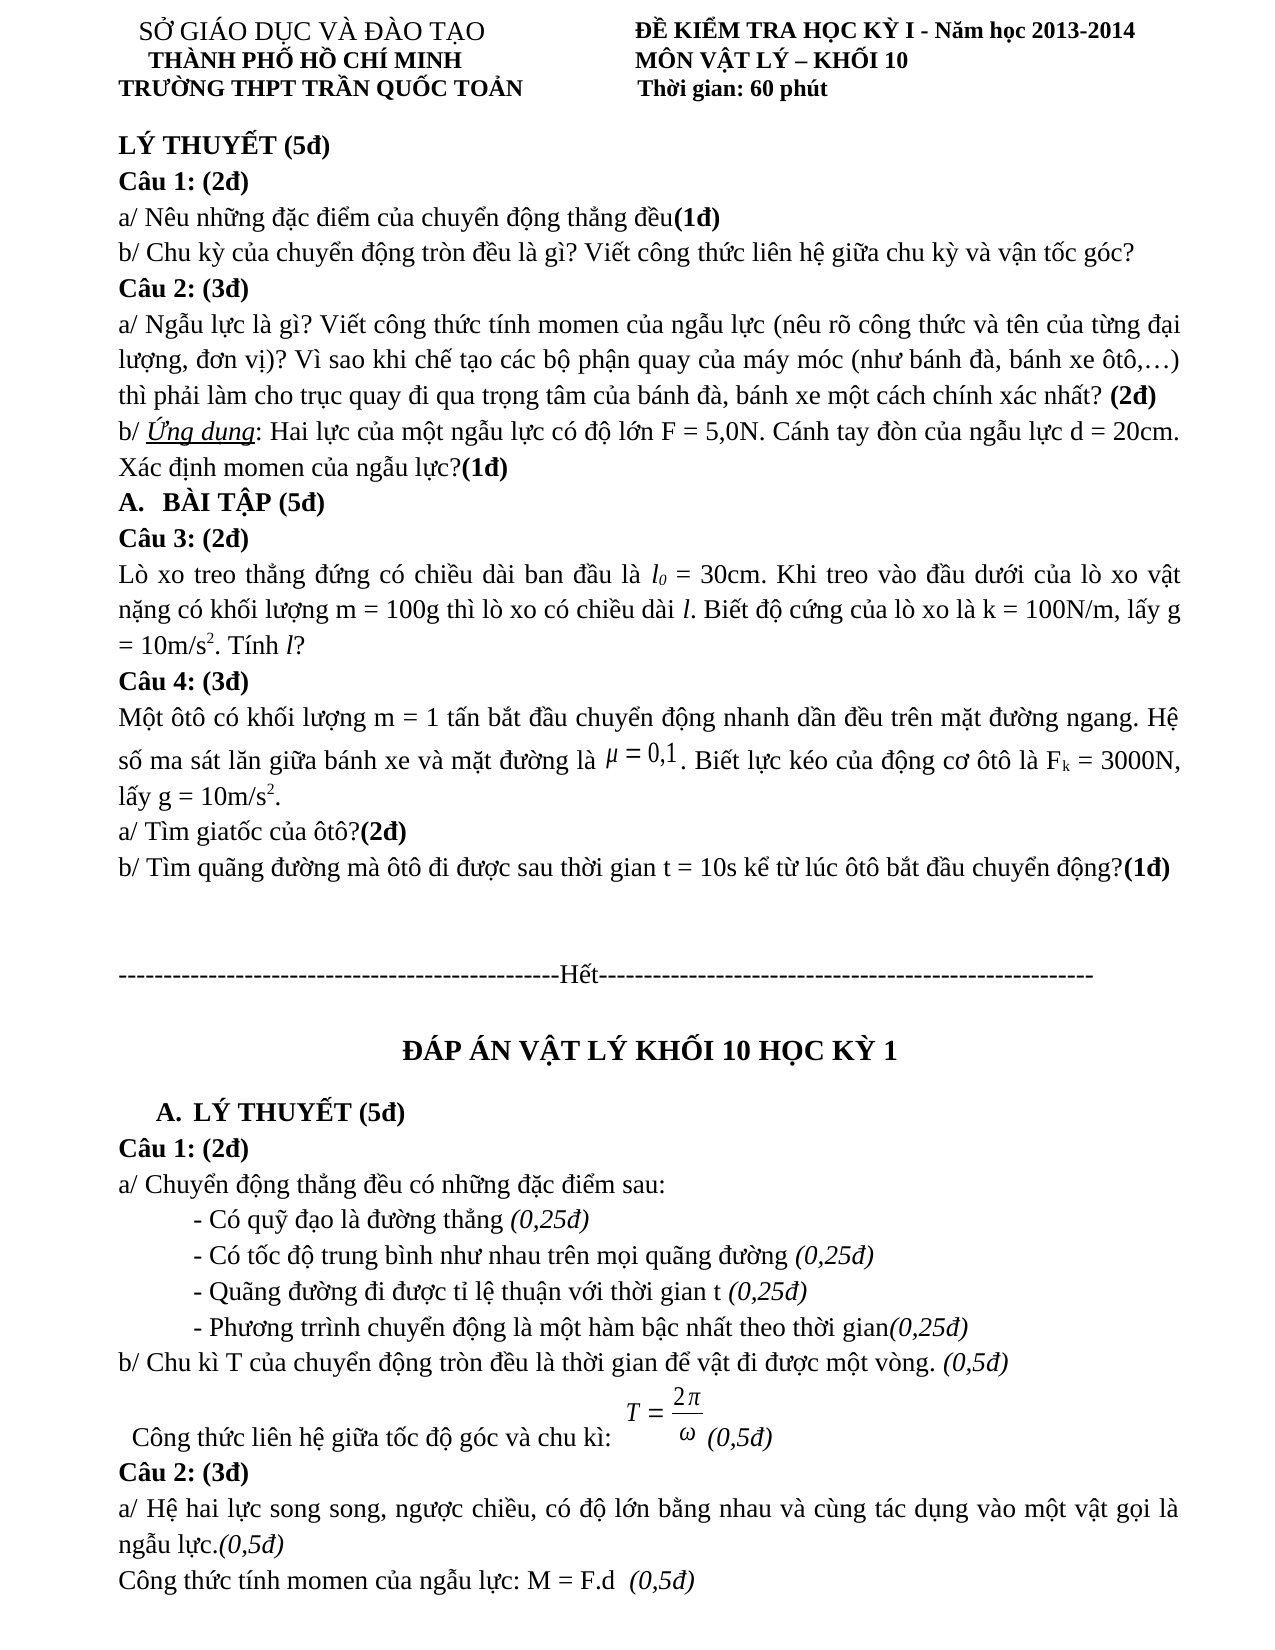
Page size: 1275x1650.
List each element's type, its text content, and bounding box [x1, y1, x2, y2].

text Một ôtô có khối lượng m = 1 tấn bắt đầu chuyển động nhanh dần đều trên mặt đường ngang. Hệ số ma sát lăn giữa bánh xe và mặt đường là . Biết lực kéo của động cơ ôtô là Fk = 3000N, lấy g = 10m/s2. [118, 701, 1181, 811]
text a/ Chuyển động thẳng đều có những đặc điểm sau: [118, 1168, 1181, 1199]
text Câu 2: (3đ) [118, 272, 1181, 303]
text Lò xo treo thẳng đứng có chiều dài ban đầu là l0 = 30cm. Khi treo vào đầu dưới của lò xo vật nặng có khối lượng m = 100g thì lò xo có chiều dài l. Biết độ cứng của lò xo là k = 100N/m, lấy g = 10m/s2. Tính l? [118, 558, 1181, 661]
text - Có quỹ đạo là đường thẳng (0,25đ) [118, 1203, 1181, 1234]
text ĐÁP ÁN VẬT LÝ KHỐI 10 HỌC KỲ 1 [118, 1033, 1181, 1066]
text - Có tốc độ trung bình như nhau trên mọi quãng đường (0,25đ) [118, 1239, 1181, 1270]
text Câu 1: (2đ) [118, 165, 1181, 196]
text Công thức liên hệ giữa tốc độ góc và chu kì: (0,5đ) [118, 1382, 1181, 1452]
text Câu 4: (3đ) [118, 665, 1181, 696]
text a/ Nêu những đặc điểm của chuyển động thẳng đều(1đ) [118, 201, 1181, 232]
text THÀNH PHỐ HỒ CHÍ MINH MÔN VẬT LÝ – KHỐI 10 [118, 46, 1181, 73]
text b/ Chu kỳ của chuyển động tròn đều là gì? Viết công thức liên hệ giữa chu kỳ và vận tốc góc? [118, 236, 1181, 267]
text -------------------------------------------------Hết------------------------------------------------------- [118, 958, 1181, 989]
text - Quãng đường đi được tỉ lệ thuận với thời gian t (0,25đ) [118, 1275, 1181, 1306]
text b/ Tìm quãng đường mà ôtô đi được sau thời gian t = 10s kể từ lúc ôtô bắt đầu chuyển động?(1đ) [118, 851, 1181, 882]
text Công thức tính momen của ngẫu lực: M = F.d (0,5đ) [118, 1564, 1181, 1595]
list LÝ THUYẾT (5đ) [156, 1096, 1181, 1127]
list BÀI TẬP (5đ) [118, 486, 1181, 518]
text - Phương trrình chuyển động là một hàm bậc nhất theo thời gian(0,25đ) [171, 1311, 1181, 1342]
text TRƯỜNG THPT TRẦN QUỐC TOẢN Thời gian: 60 phút [118, 73, 1181, 101]
text b/ Chu kì T của chuyển động tròn đều là thời gian để vật đi được một vòng. (0,5đ) [118, 1346, 1181, 1377]
text a/ Ngẫu lực là gì? Viết công thức tính momen của ngẫu lực (nêu rõ công thức và tên của từng đại lượng, đơn vị)? Vì sao khi chế tạo các bộ phận quay của máy móc (như bánh đà, bánh xe ôtô,…) thì phải làm cho trục quay đi qua trọng tâm của bánh đà, bánh xe một cách chính xác nhất? (2đ) [118, 308, 1181, 410]
text a/ Tìm giatốc của ôtô?(2đ) [118, 816, 1181, 847]
text LÝ THUYẾT (5đ) [118, 129, 1181, 160]
text SỞ GIÁO DỤC VÀ ĐÀO TẠO ĐỀ KIỂM TRA HỌC KỲ I - Năm học 2013-2014 [118, 15, 1181, 46]
text a/ Hệ hai lực song song, ngược chiều, có độ lớn bằng nhau và cùng tác dụng vào một vật gọi là ngẫu lực.(0,5đ) [118, 1492, 1181, 1559]
text b/ Ứng dụng: Hai lực của một ngẫu lực có độ lớn F = 5,0N. Cánh tay đòn của ngẫu lực d = 20cm. Xác định momen của ngẫu lực?(1đ) [118, 415, 1181, 482]
text Câu 3: (2đ) [118, 522, 1181, 553]
text Câu 2: (3đ) [118, 1457, 1181, 1488]
text Câu 1: (2đ) [118, 1132, 1181, 1163]
